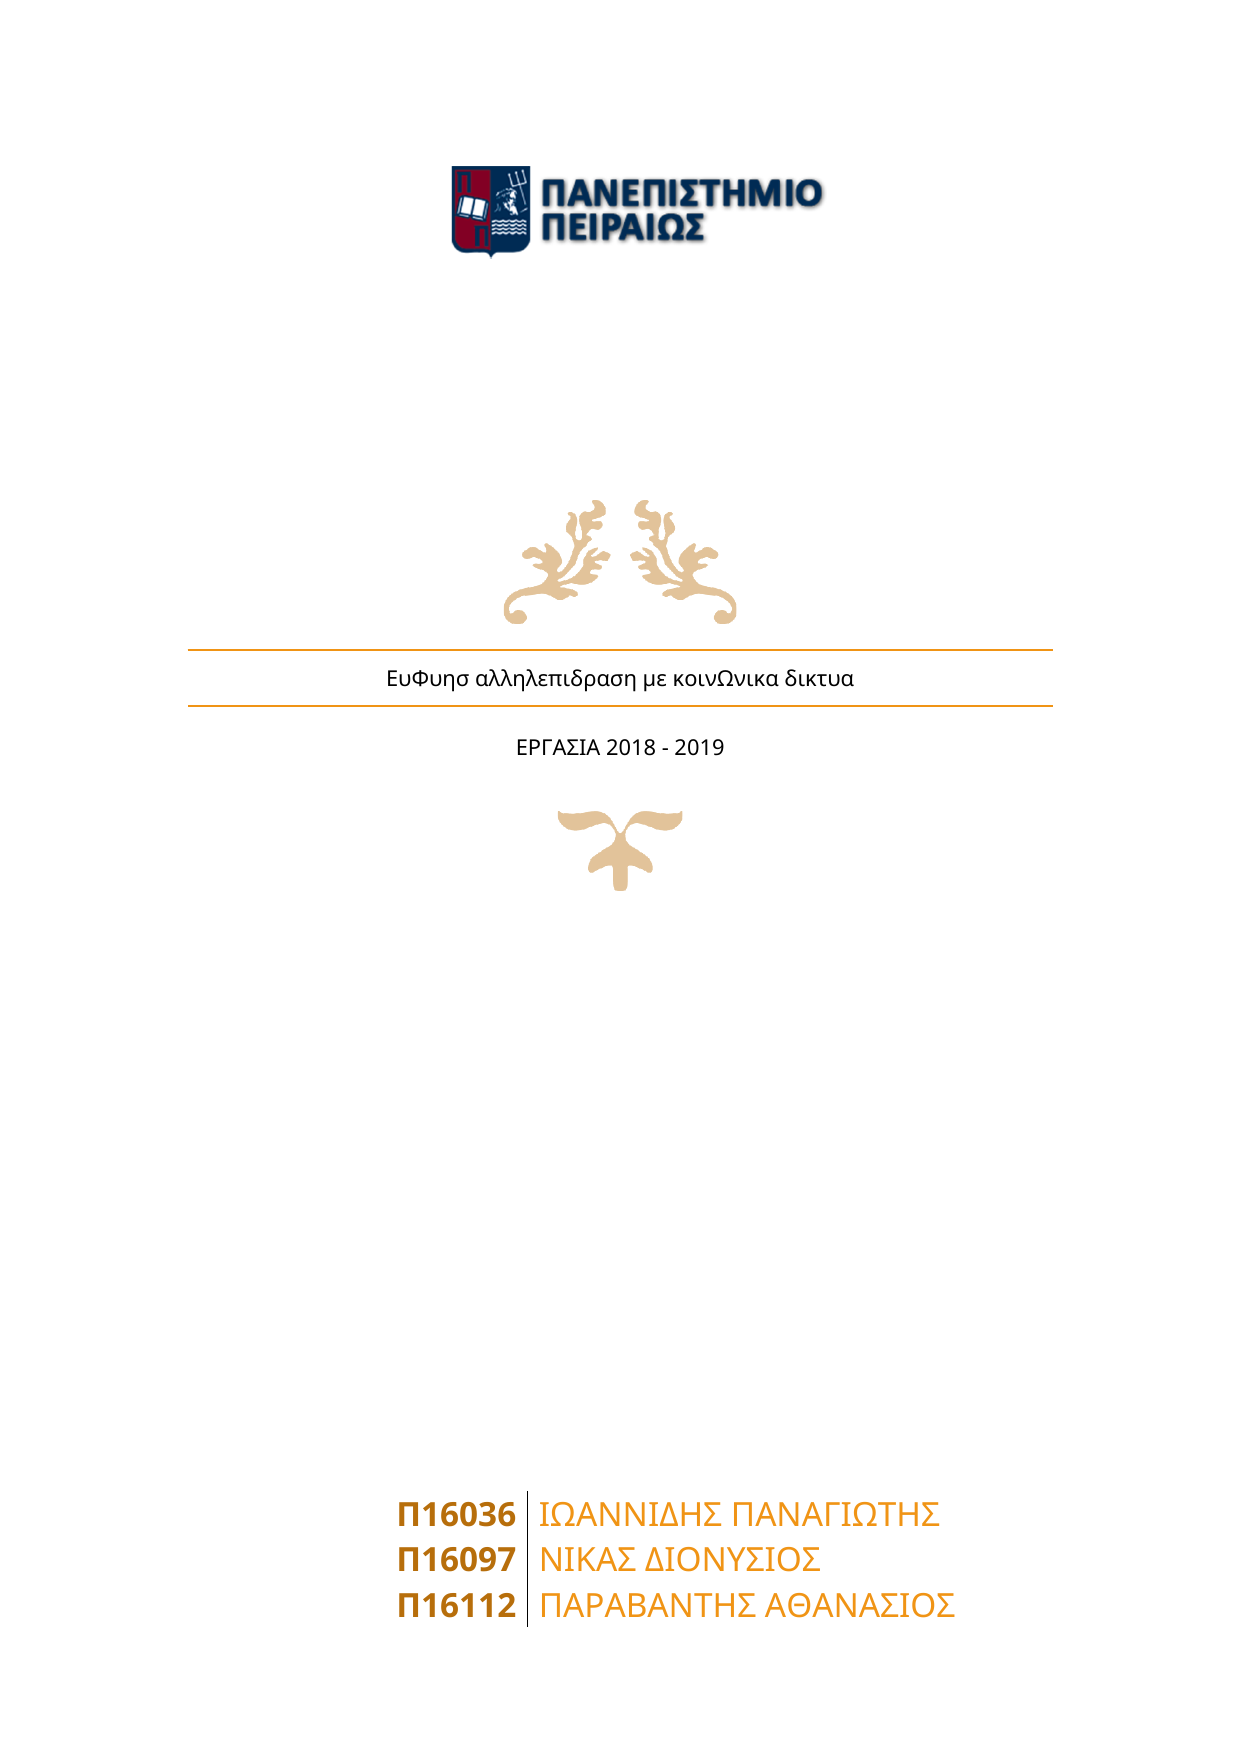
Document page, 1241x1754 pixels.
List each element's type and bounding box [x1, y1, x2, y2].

picture [397, 100, 843, 314]
